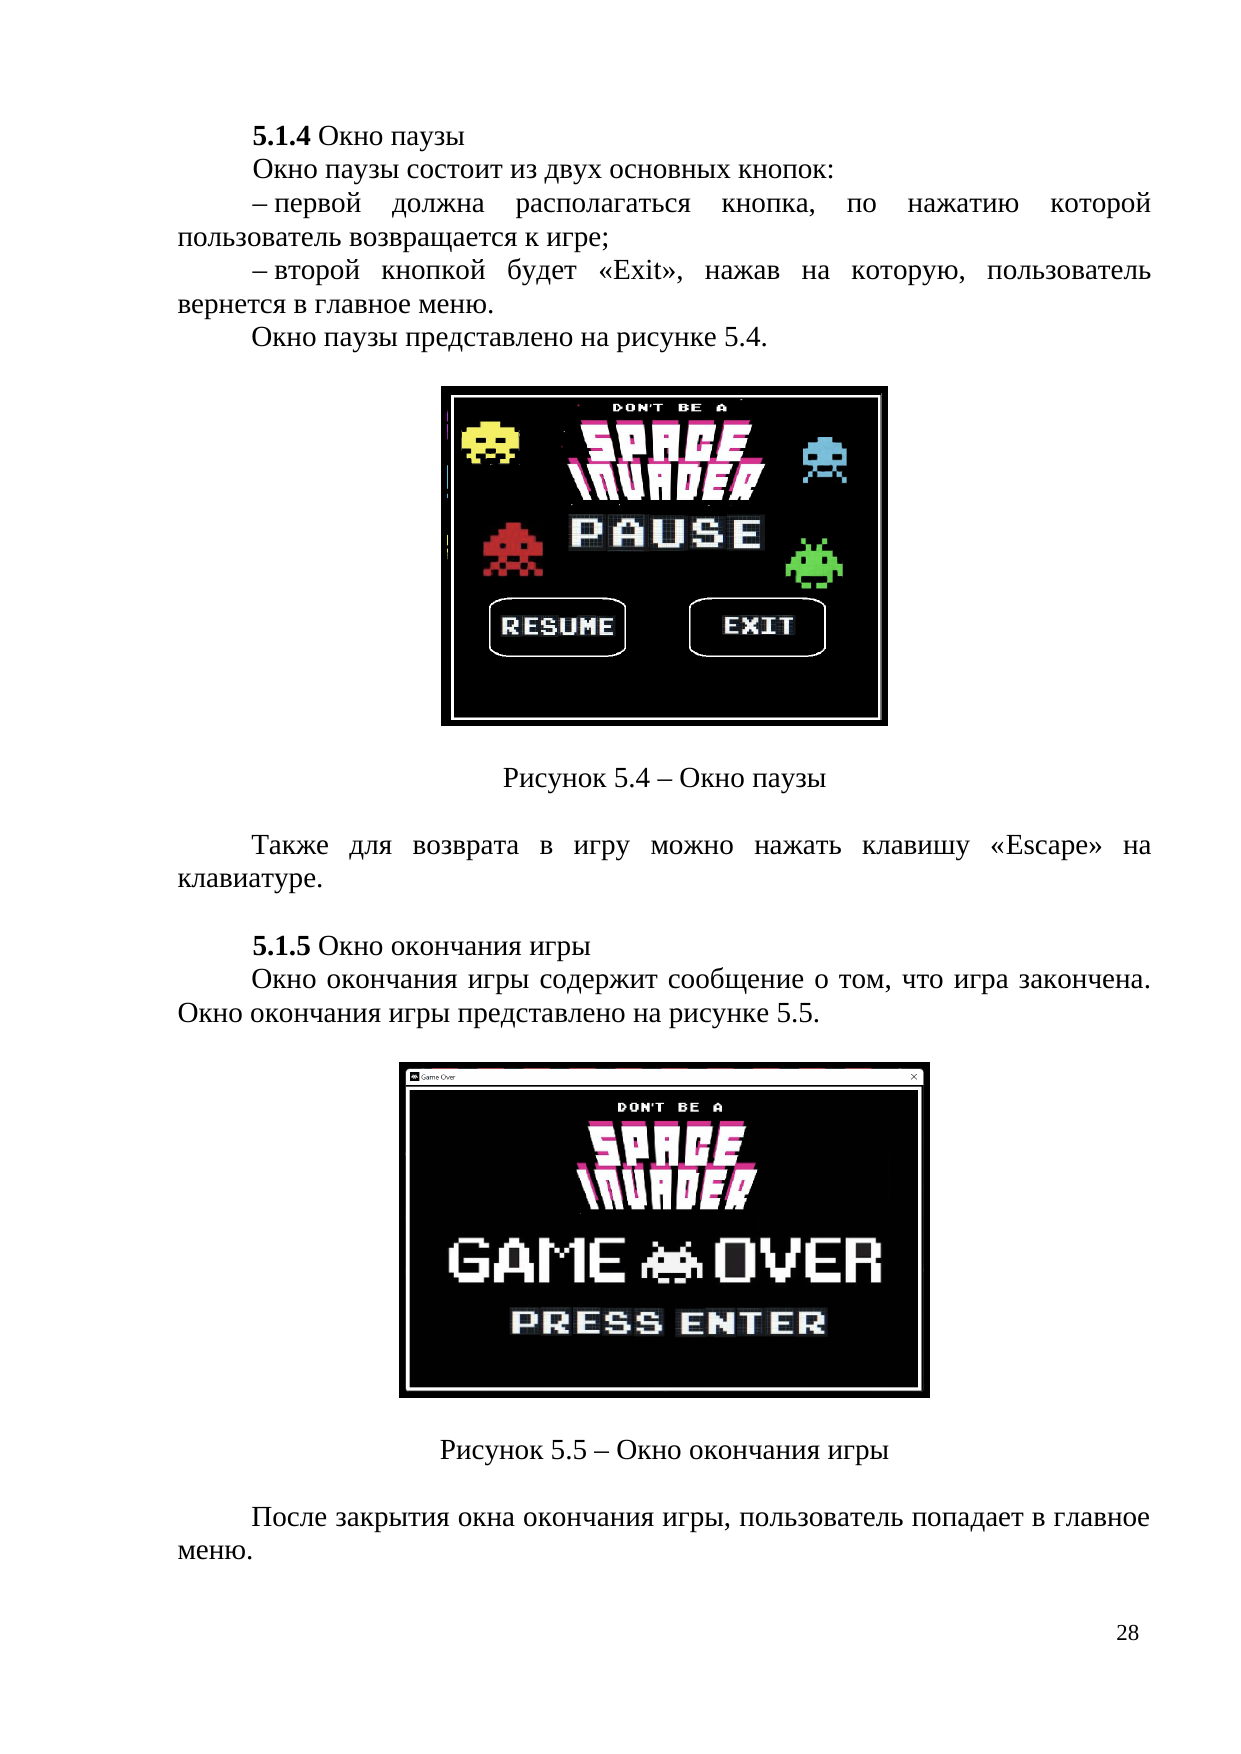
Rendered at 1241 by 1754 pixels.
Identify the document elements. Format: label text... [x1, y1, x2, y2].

text 5.1.5 Окно окончания игры [177, 928, 1152, 961]
picture [405, 1068, 924, 1392]
text Рисунок 5.5 – Окно окончания игры [177, 1432, 1152, 1465]
text После закрытия окна окончания игры, пользователь попадает в главное меню. [177, 1499, 1152, 1566]
text Окно паузы состоит из двух основных кнопок: [177, 152, 1152, 185]
text 5.1.4 Окно паузы [177, 118, 1152, 152]
list первой должна располагаться кнопка, по нажатию которой пользователь возвращается к игре; [177, 185, 1152, 252]
text Окно окончания игры содержит сообщение о том, что игра закончена. Окно окончания игры представлено на рисунке 5.5. [177, 961, 1152, 1028]
text Также для возврата в игру можно нажать клавишу «Escape» на клавиатуре. [177, 827, 1152, 894]
text Рисунок 5.4 – Окно паузы [177, 760, 1152, 793]
list второй кнопкой будет «Exit», нажав на которую, пользователь вернется в главное меню. [177, 252, 1152, 319]
picture [447, 393, 882, 720]
text Окно паузы представлено на рисунке 5.4. [177, 319, 1152, 353]
